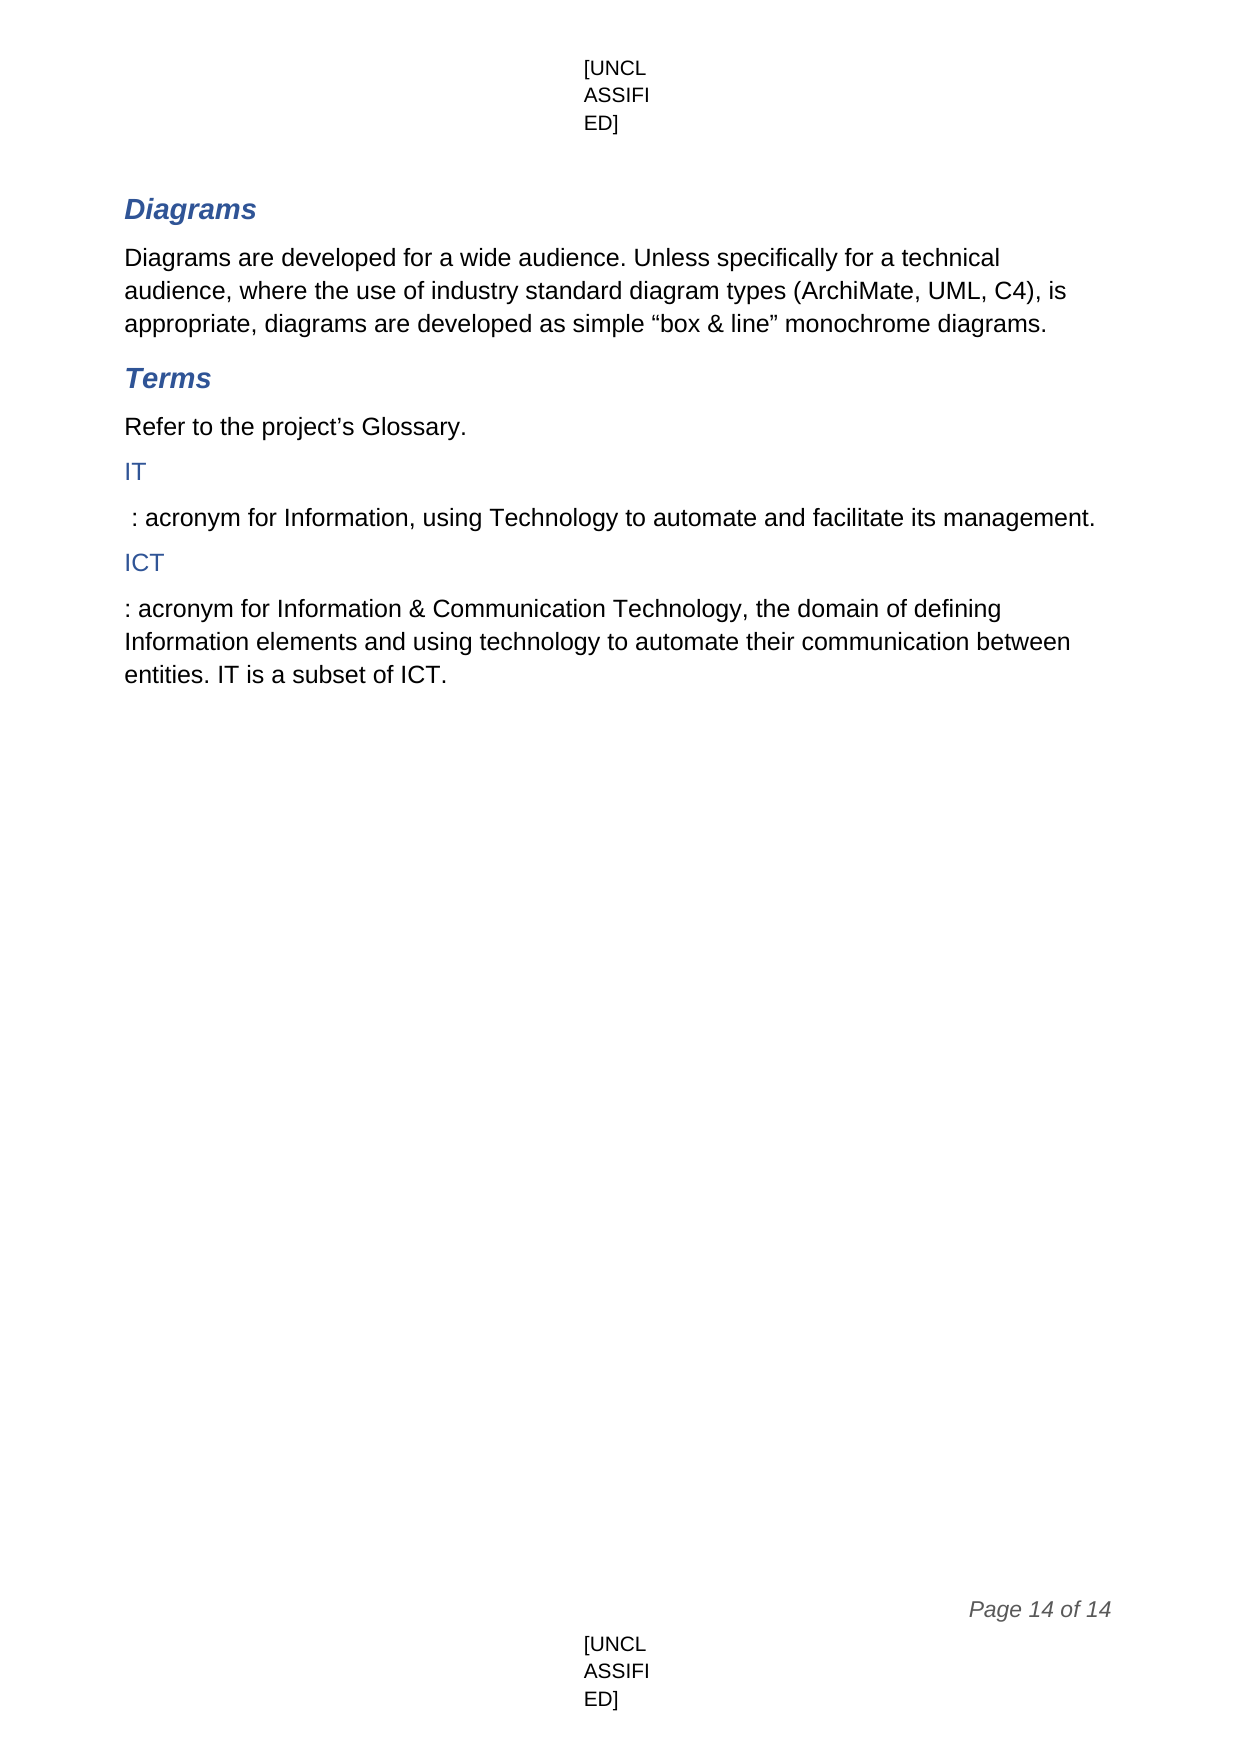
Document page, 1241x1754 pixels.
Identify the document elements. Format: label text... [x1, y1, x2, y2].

subtitle Terms [124, 361, 1116, 394]
text : acronym for Information & Communication Technology, the domain of defining Information elements and using technology to automate their communication between entities. IT is a subset of ICT. [124, 594, 1116, 689]
subtitle IT [124, 457, 1116, 486]
text : acronym for Information, using Technology to automate and facilitate its management. [124, 503, 1116, 532]
text Diagrams are developed for a wide audience. Unless specifically for a technical audience, where the use of industry standard diagram types (ArchiMate, UML, C4), is appropriate, diagrams are developed as simple “box & line” monochrome diagrams. [124, 243, 1116, 338]
text Refer to the project’s Glossary. [124, 412, 1116, 441]
subtitle Diagrams [124, 192, 1116, 226]
subtitle ICT [124, 548, 1116, 577]
